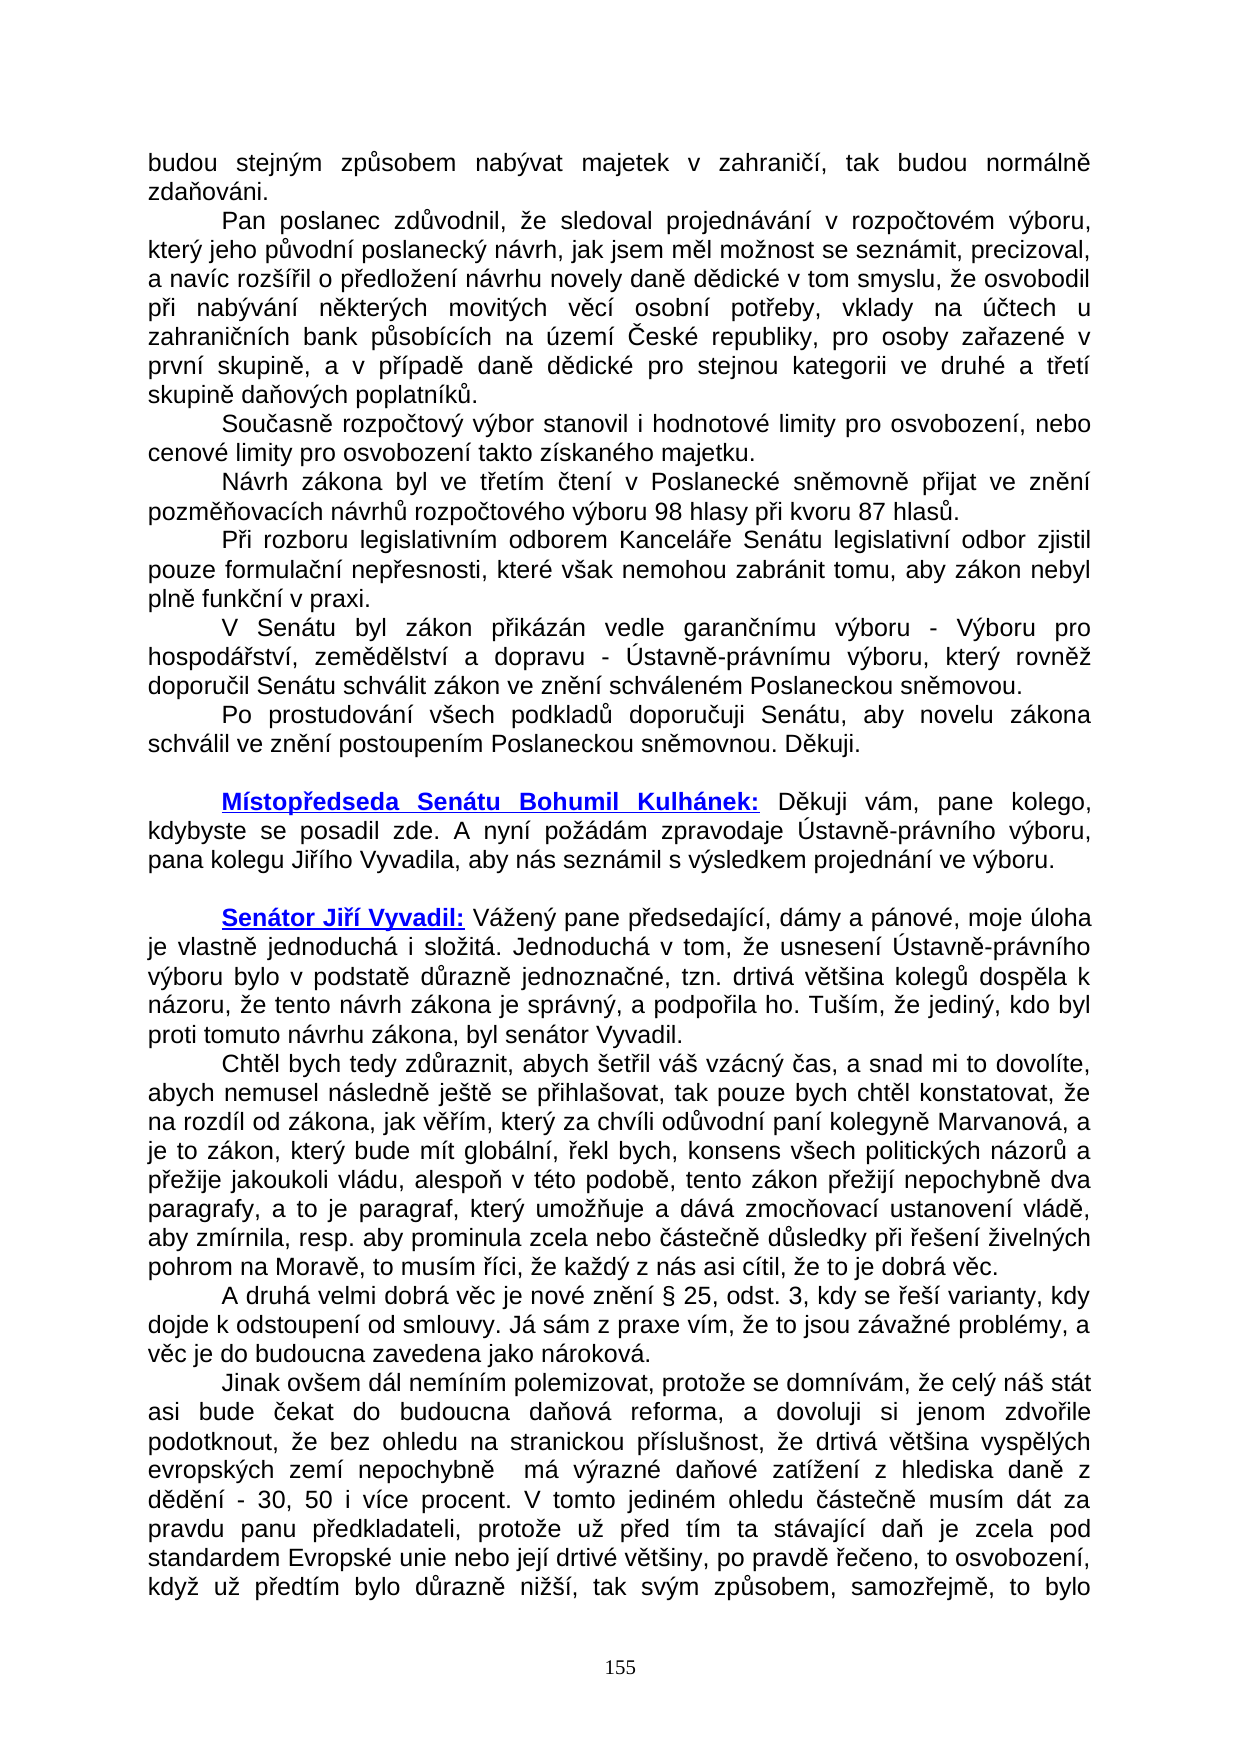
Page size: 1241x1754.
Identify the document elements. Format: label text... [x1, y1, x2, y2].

text Místopředseda Senátu Bohumil Kulhánek: Děkuji vám, pane kolego, kdybyste se posadil zde. A nyní požádám zpravodaje Ústavně-právního výboru, pana kolegu Jiřího Vyvadila, aby nás seznámil s výsledkem projednání ve výboru. [148, 787, 1093, 874]
text Chtěl bych tedy zdůraznit, abych šetřil váš vzácný čas, a snad mi to dovolíte, abych nemusel následně ještě se přihlašovat, tak pouze bych chtěl konstatovat, že na rozdíl od zákona, jak věřím, který za chvíli odůvodní paní kolegyně Marvanová, a je to zákon, který bude mít globální, řekl bych, konsens všech politických názorů a přežije jakoukoli vládu, alespoň v této podobě, tento zákon přežijí nepochybně dva paragrafy, a to je paragraf, který umožňuje a dává zmocňovací ustanovení vládě, aby zmírnila, resp. aby prominula zcela nebo částečně důsledky při řešení živelných pohrom na Moravě, to musím říci, že každý z nás asi cítil, že to je dobrá věc. [148, 1048, 1093, 1281]
text Pan poslanec zdůvodnil, že sledoval projednávání v rozpočtovém výboru, který jeho původní poslanecký návrh, jak jsem měl možnost se seznámit, precizoval, a navíc rozšířil o předložení návrhu novely daně dědické v tom smyslu, že osvobodil při nabývání některých movitých věcí osobní potřeby, vklady na účtech u zahraničních bank působících na území České republiky, pro osoby zařazené v první skupině, a v případě daně dědické pro stejnou kategorii ve druhé a třetí skupině daňových poplatníků. [148, 206, 1093, 409]
text Současně rozpočtový výbor stanovil i hodnotové limity pro osvobození, nebo cenové limity pro osvobození takto získaného majetku. [148, 409, 1093, 467]
text V Senátu byl zákon přikázán vedle garančnímu výboru - Výboru pro hospodářství, zemědělství a dopravu - Ústavně-právnímu výboru, který rovněž doporučil Senátu schválit zákon ve znění schváleném Poslaneckou sněmovou. [148, 613, 1093, 700]
text Návrh zákona byl ve třetím čtení v Poslanecké sněmovně přijat ve znění pozměňovacích návrhů rozpočtového výboru 98 hlasy při kvoru 87 hlasů. [148, 467, 1093, 525]
text Při rozboru legislativním odborem Kanceláře Senátu legislativní odbor zjistil pouze formulační nepřesnosti, které však nemohou zabránit tomu, aby zákon nebyl plně funkční v praxi. [148, 525, 1093, 613]
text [148, 1368, 1093, 1601]
text A druhá velmi dobrá věc je nové znění § 25, odst. 3, kdy se řeší varianty, kdy dojde k odstoupení od smlouvy. Já sám z praxe vím, že to jsou závažné problémy, a věc je do budoucna zavedena jako nároková. [148, 1281, 1093, 1368]
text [148, 148, 1093, 206]
text Senátor Jiří Vyvadil: Vážený pane předsedající, dámy a pánové, moje úloha je vlastně jednoduchá i složitá. Jednoduchá v tom, že usnesení Ústavně-právního výboru bylo v podstatě důrazně jednoznačné, tzn. drtivá většina kolegů dospěla k názoru, že tento návrh zákona je správný, a podpořila ho. Tuším, že jediný, kdo byl proti tomuto návrhu zákona, byl senátor Vyvadil. [148, 903, 1093, 1048]
text Po prostudování všech podkladů doporučuji Senátu, aby novelu zákona schválil ve znění postoupením Poslaneckou sněmovnou. Děkuji. [148, 700, 1093, 758]
